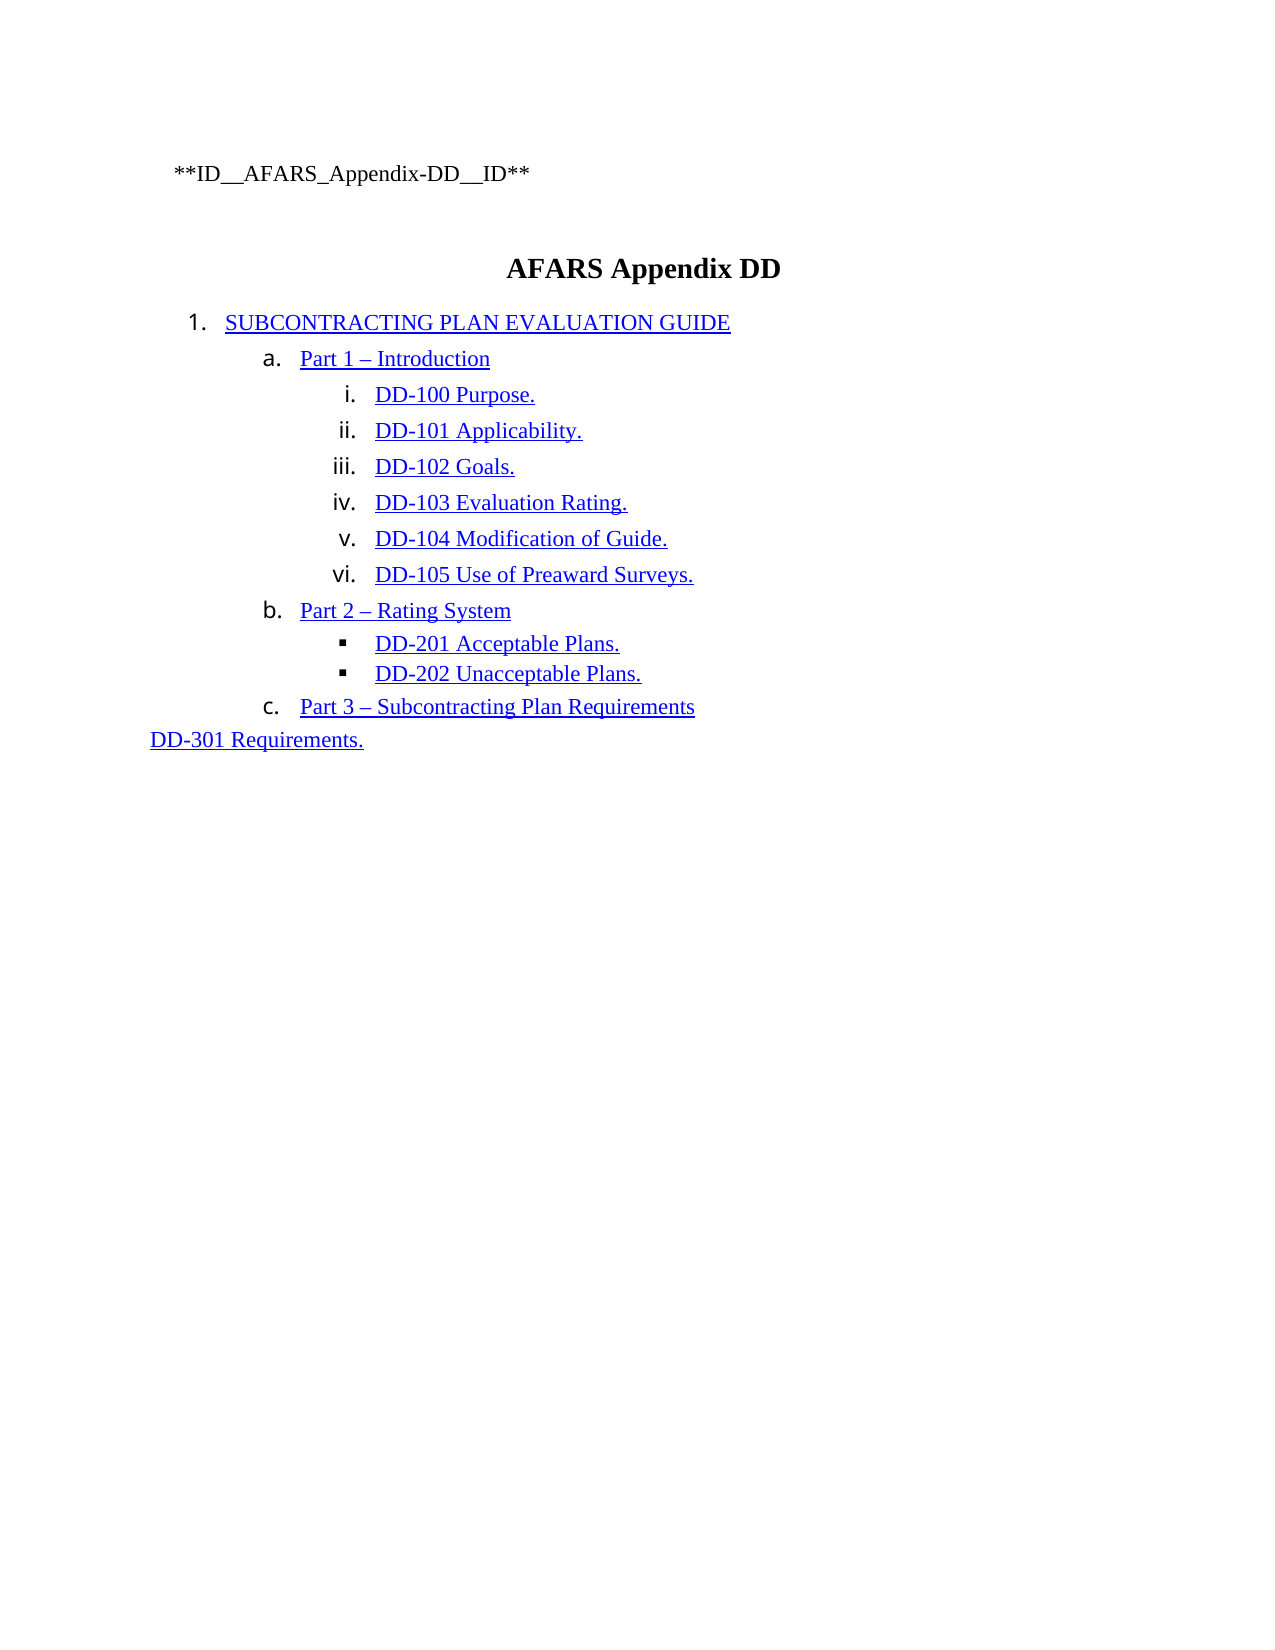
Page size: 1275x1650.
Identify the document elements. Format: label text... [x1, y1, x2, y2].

list DD-202 Unacceptable Plans. [337, 660, 1125, 686]
text **ID__AFARS_Appendix-DD__ID** [163, 150, 1135, 197]
list DD-104 Modification of Guide. [356, 522, 1125, 553]
list DD-201 Acceptable Plans. [337, 630, 1125, 656]
list DD-301 Requirements. [150, 726, 1125, 752]
list DD-105 Use of Preaward Surveys. [356, 558, 1125, 589]
list Part 3 – Subcontracting Plan Requirements [262, 690, 1125, 721]
subtitle AFARS Appendix DD [162, 251, 1125, 284]
list DD-100 Purpose. [356, 378, 1125, 409]
list Part 1 – Introduction [262, 342, 1125, 373]
list DD-102 Goals. [356, 450, 1125, 481]
list Part 2 – Rating System [262, 594, 1125, 625]
list DD-101 Applicability. [356, 414, 1125, 445]
list DD-103 Evaluation Rating. [356, 486, 1125, 517]
list SUBCONTRACTING PLAN EVALUATION GUIDE [187, 306, 1125, 338]
